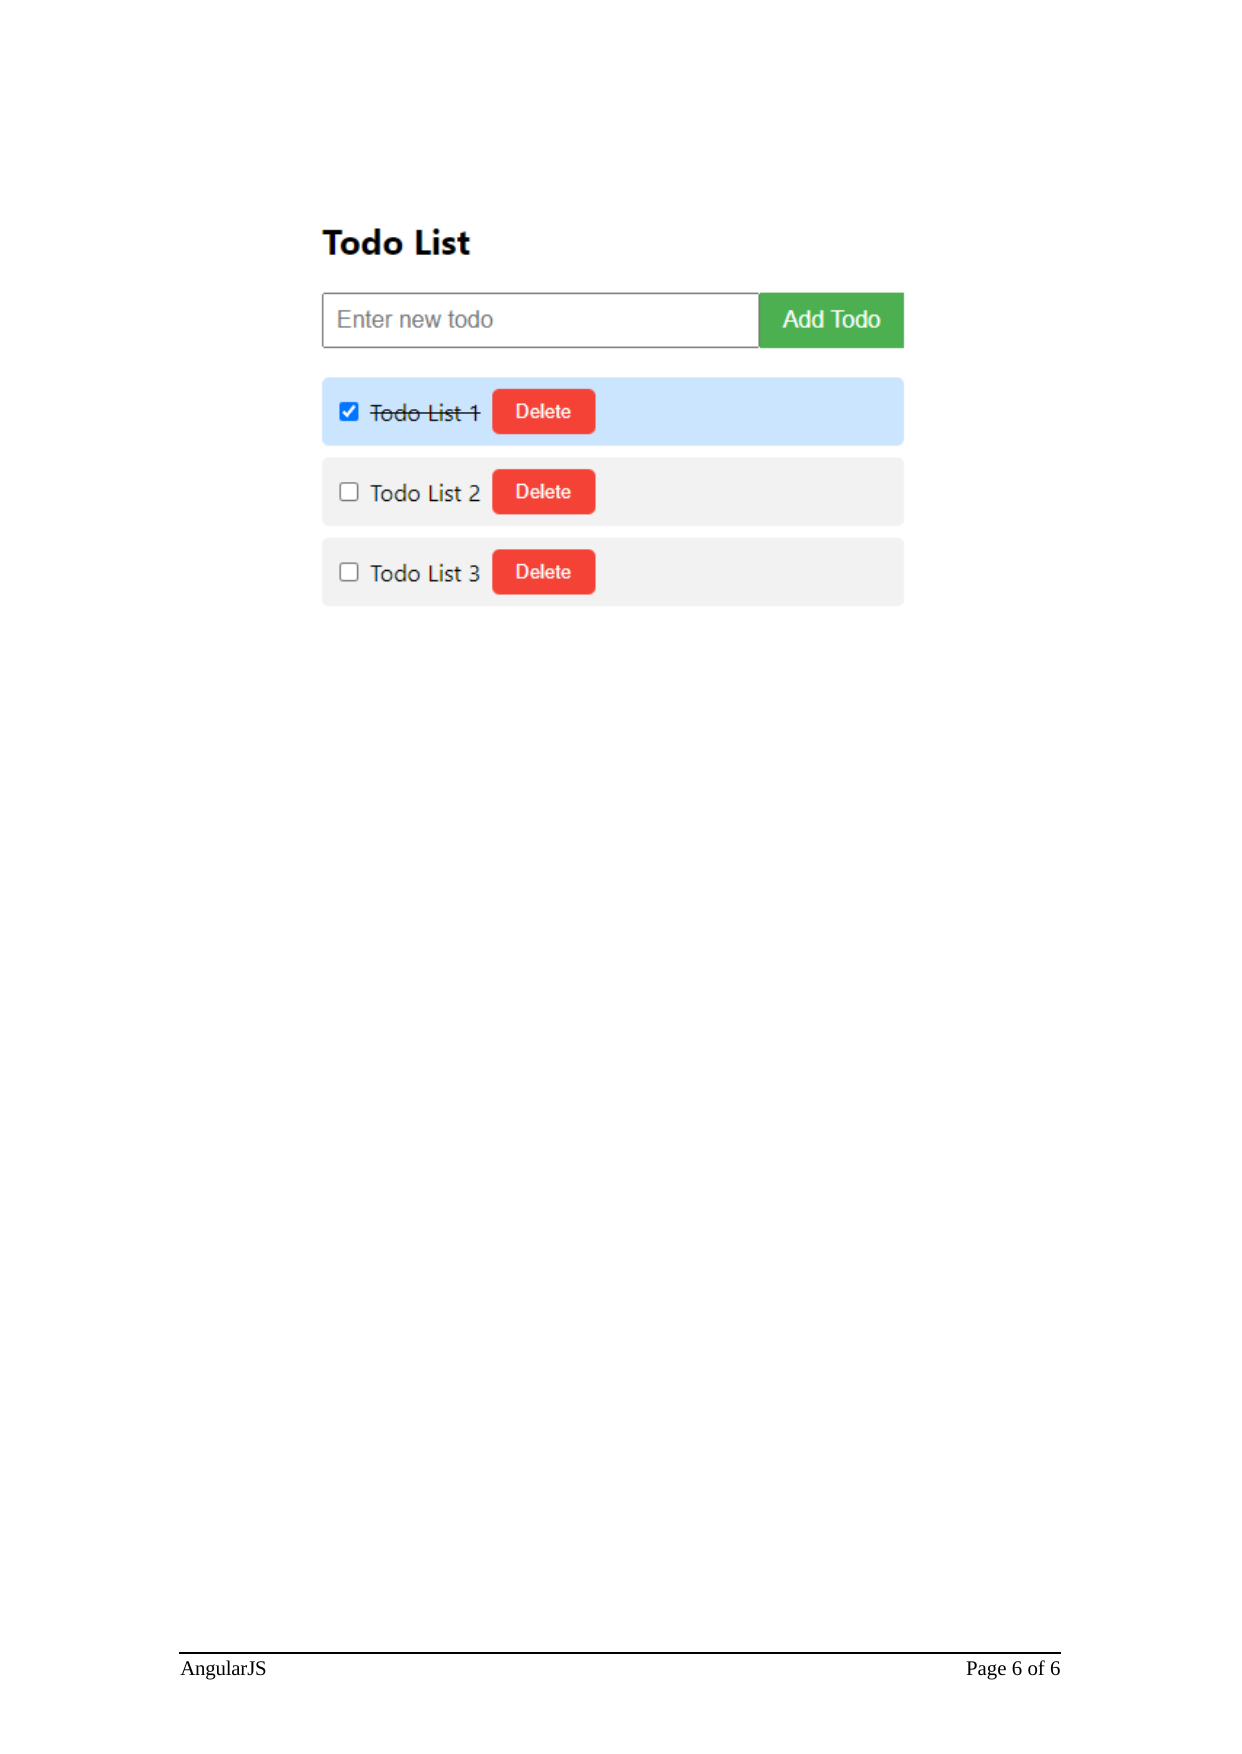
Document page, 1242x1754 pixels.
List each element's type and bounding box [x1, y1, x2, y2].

picture [120, 202, 1121, 745]
